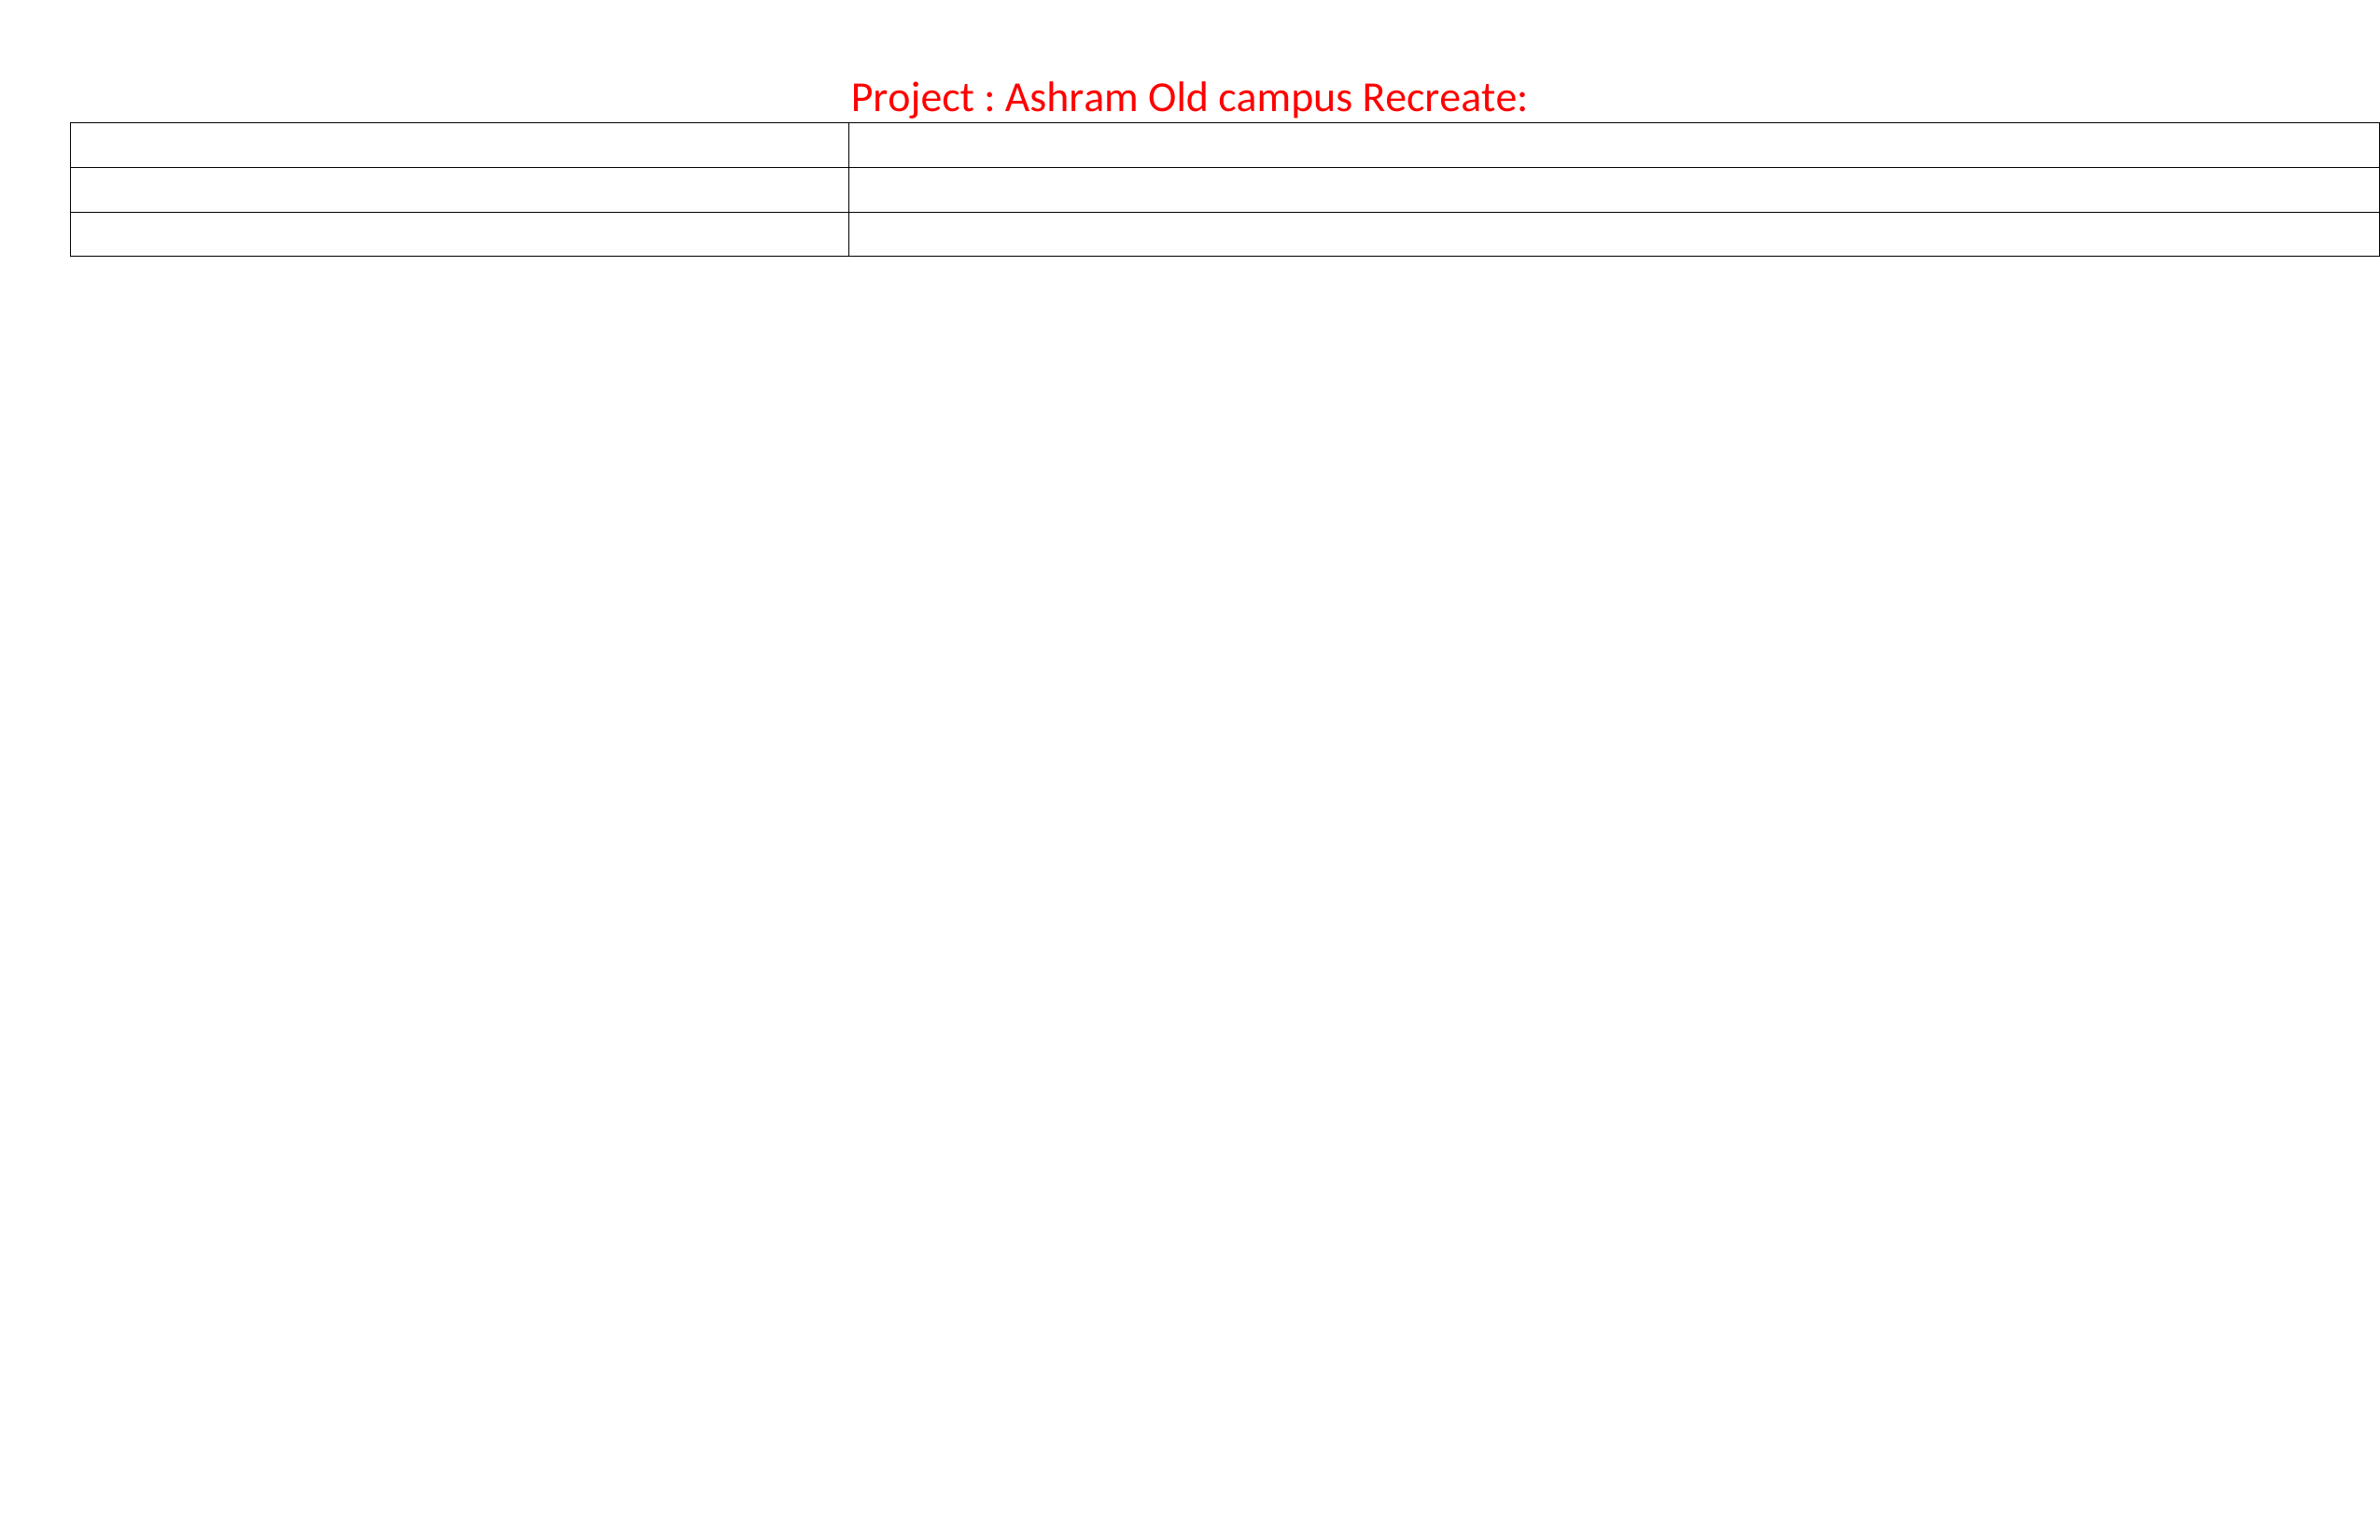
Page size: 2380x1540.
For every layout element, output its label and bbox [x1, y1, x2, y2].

table_cell [71, 123, 848, 167]
table_cell [71, 168, 848, 212]
table_cell [849, 123, 2379, 167]
table_cell [71, 213, 848, 256]
table_cell [849, 168, 2379, 212]
table_cell [849, 213, 2379, 256]
